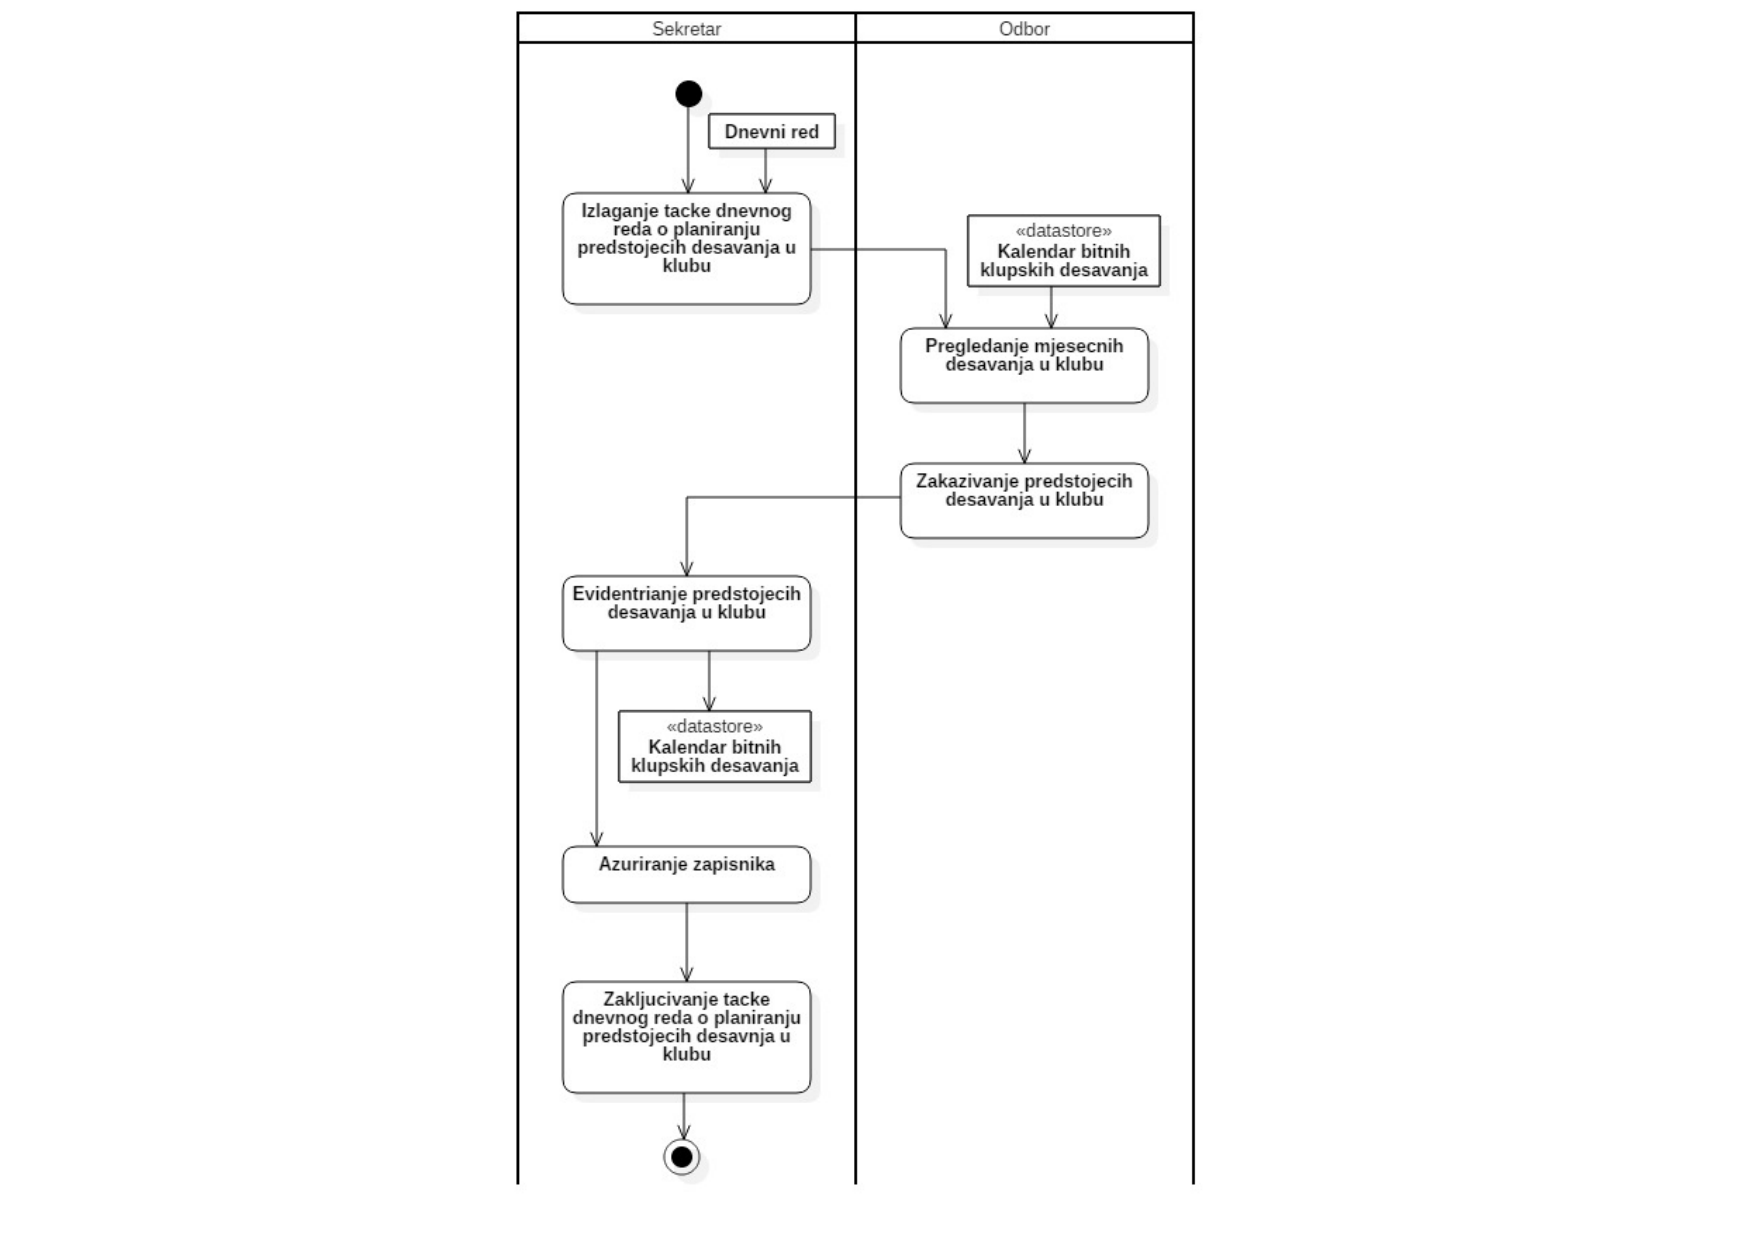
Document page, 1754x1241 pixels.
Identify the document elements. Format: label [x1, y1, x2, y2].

picture [504, 0, 1250, 1241]
